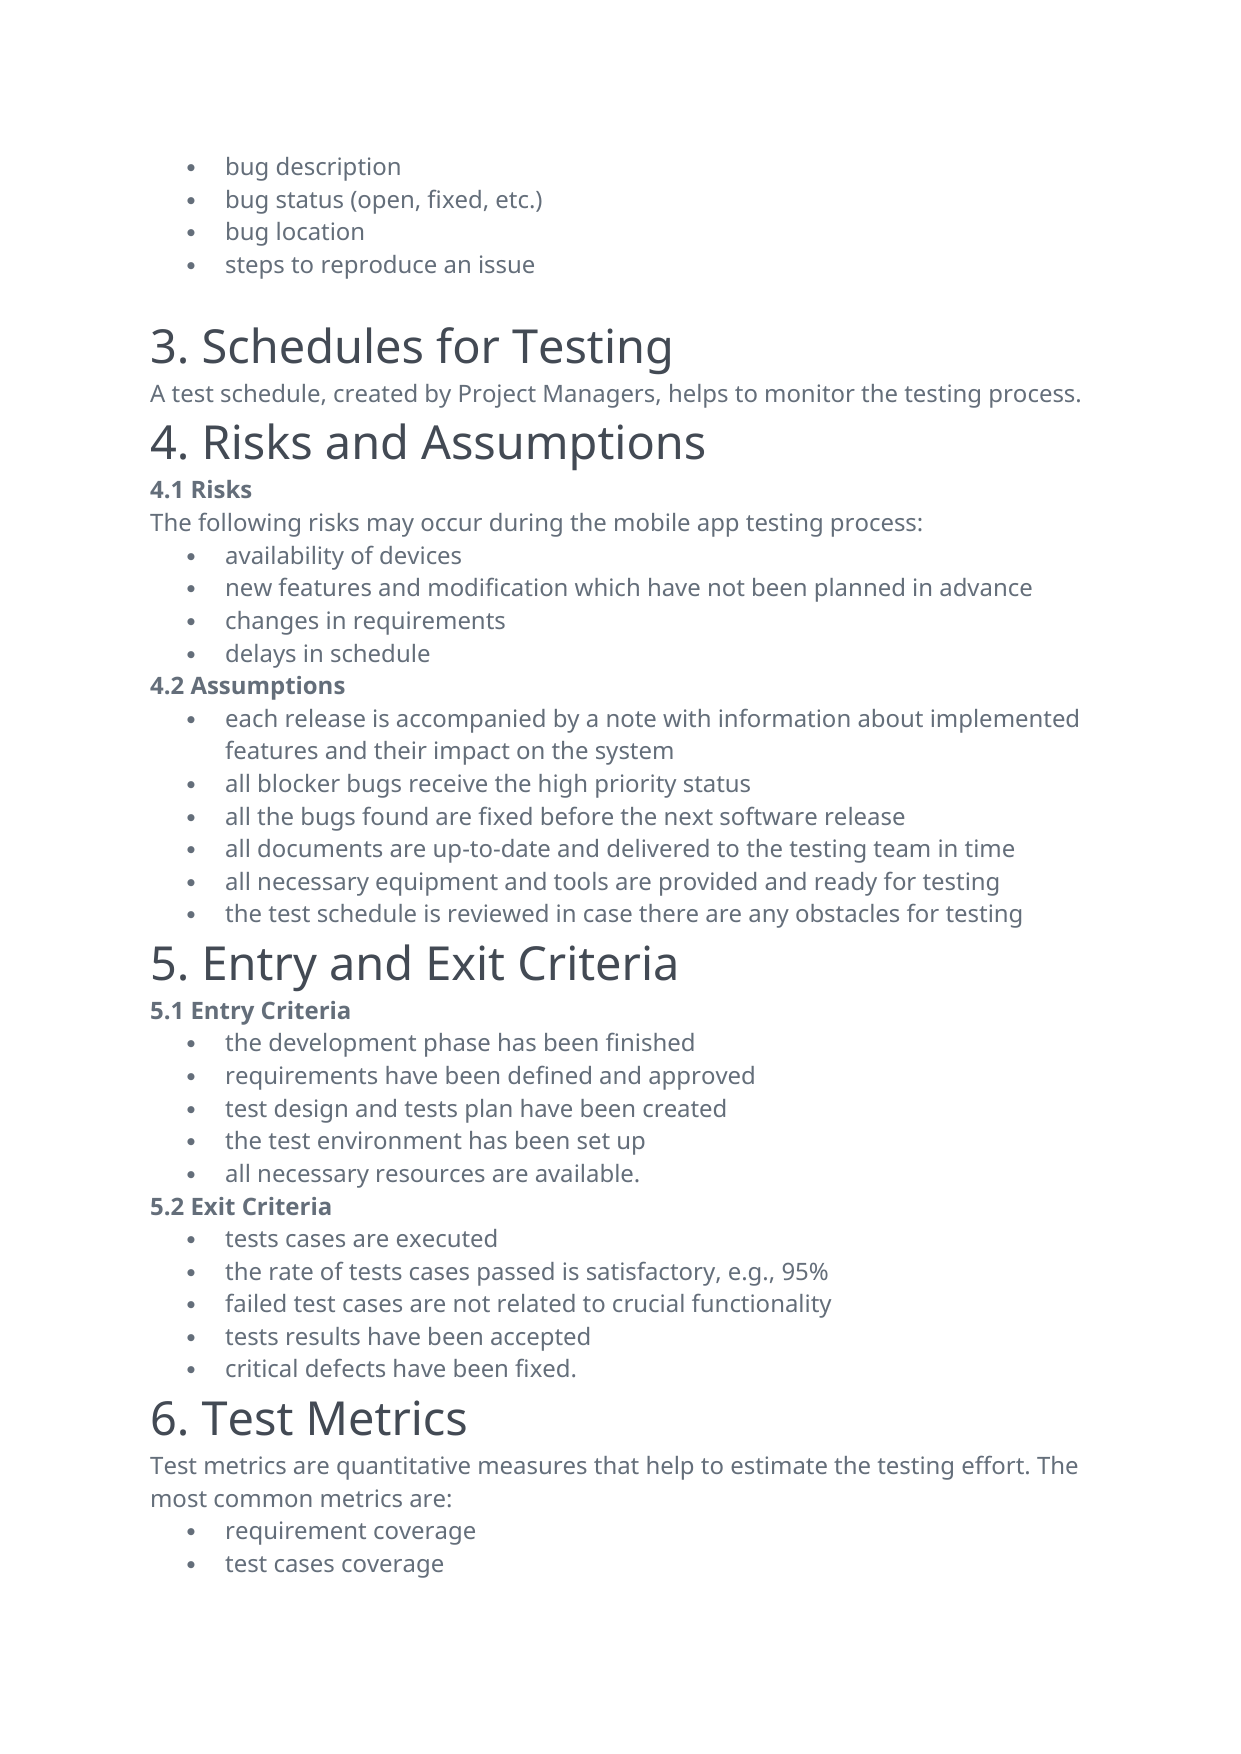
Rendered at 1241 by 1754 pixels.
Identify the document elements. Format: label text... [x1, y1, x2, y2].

subtitle 6. Test Metrics [150, 1385, 1090, 1449]
list delays in schedule [187, 636, 1090, 669]
list the test environment has been set up [187, 1124, 1090, 1157]
list requirement coverage [187, 1514, 1090, 1547]
list changes in requirements [187, 604, 1090, 636]
subtitle 5. Entry and Exit Criteria [150, 930, 1090, 994]
list bug location [187, 215, 1090, 248]
text 4.1 Risks [150, 473, 1090, 506]
list tests results have been accepted [187, 1320, 1090, 1352]
list bug status (open, fixed, etc.) [187, 183, 1090, 215]
list requirements have been defined and approved [187, 1059, 1090, 1091]
list availability of devices [187, 538, 1090, 571]
list critical defects have been fixed. [187, 1352, 1090, 1385]
list all necessary equipment and tools are provided and ready for testing [187, 864, 1090, 897]
list each release is accompanied by a note with information about implemented features and their impact on the system [187, 702, 1090, 767]
text 4.2 Assumptions [150, 669, 1090, 702]
text A test schedule, created by Project Managers, helps to monitor the testing process. [150, 377, 1090, 409]
list all the bugs found are fixed before the next software release [187, 799, 1090, 832]
text 5.1 Entry Criteria [150, 994, 1090, 1026]
list the development phase has been finished [187, 1026, 1090, 1059]
list the rate of tests cases passed is satisfactory, e.g., 95% [187, 1254, 1090, 1287]
list test cases coverage [187, 1547, 1090, 1579]
list all documents are up-to-date and delivered to the testing team in time [187, 832, 1090, 864]
list the test schedule is reviewed in case there are any obstacles for testing [187, 897, 1090, 930]
text Test metrics are quantitative measures that help to estimate the testing effort. The most common metrics are: [150, 1449, 1090, 1514]
list new features and modification which have not been planned in advance [187, 571, 1090, 604]
list failed test cases are not related to crucial functionality [187, 1287, 1090, 1320]
subtitle 3. Schedules for Testing [150, 313, 1090, 377]
list test design and tests plan have been created [187, 1091, 1090, 1124]
subtitle 4. Risks and Assumptions [150, 409, 1090, 473]
list steps to reproduce an issue [187, 248, 1090, 280]
list bug description [187, 150, 1090, 183]
text 5.2 Exit Criteria [150, 1189, 1090, 1222]
text The following risks may occur during the mobile app testing process: [150, 506, 1090, 538]
list all necessary resources are available. [187, 1157, 1090, 1189]
list tests cases are executed [187, 1222, 1090, 1254]
list all blocker bugs receive the high priority status [187, 767, 1090, 799]
